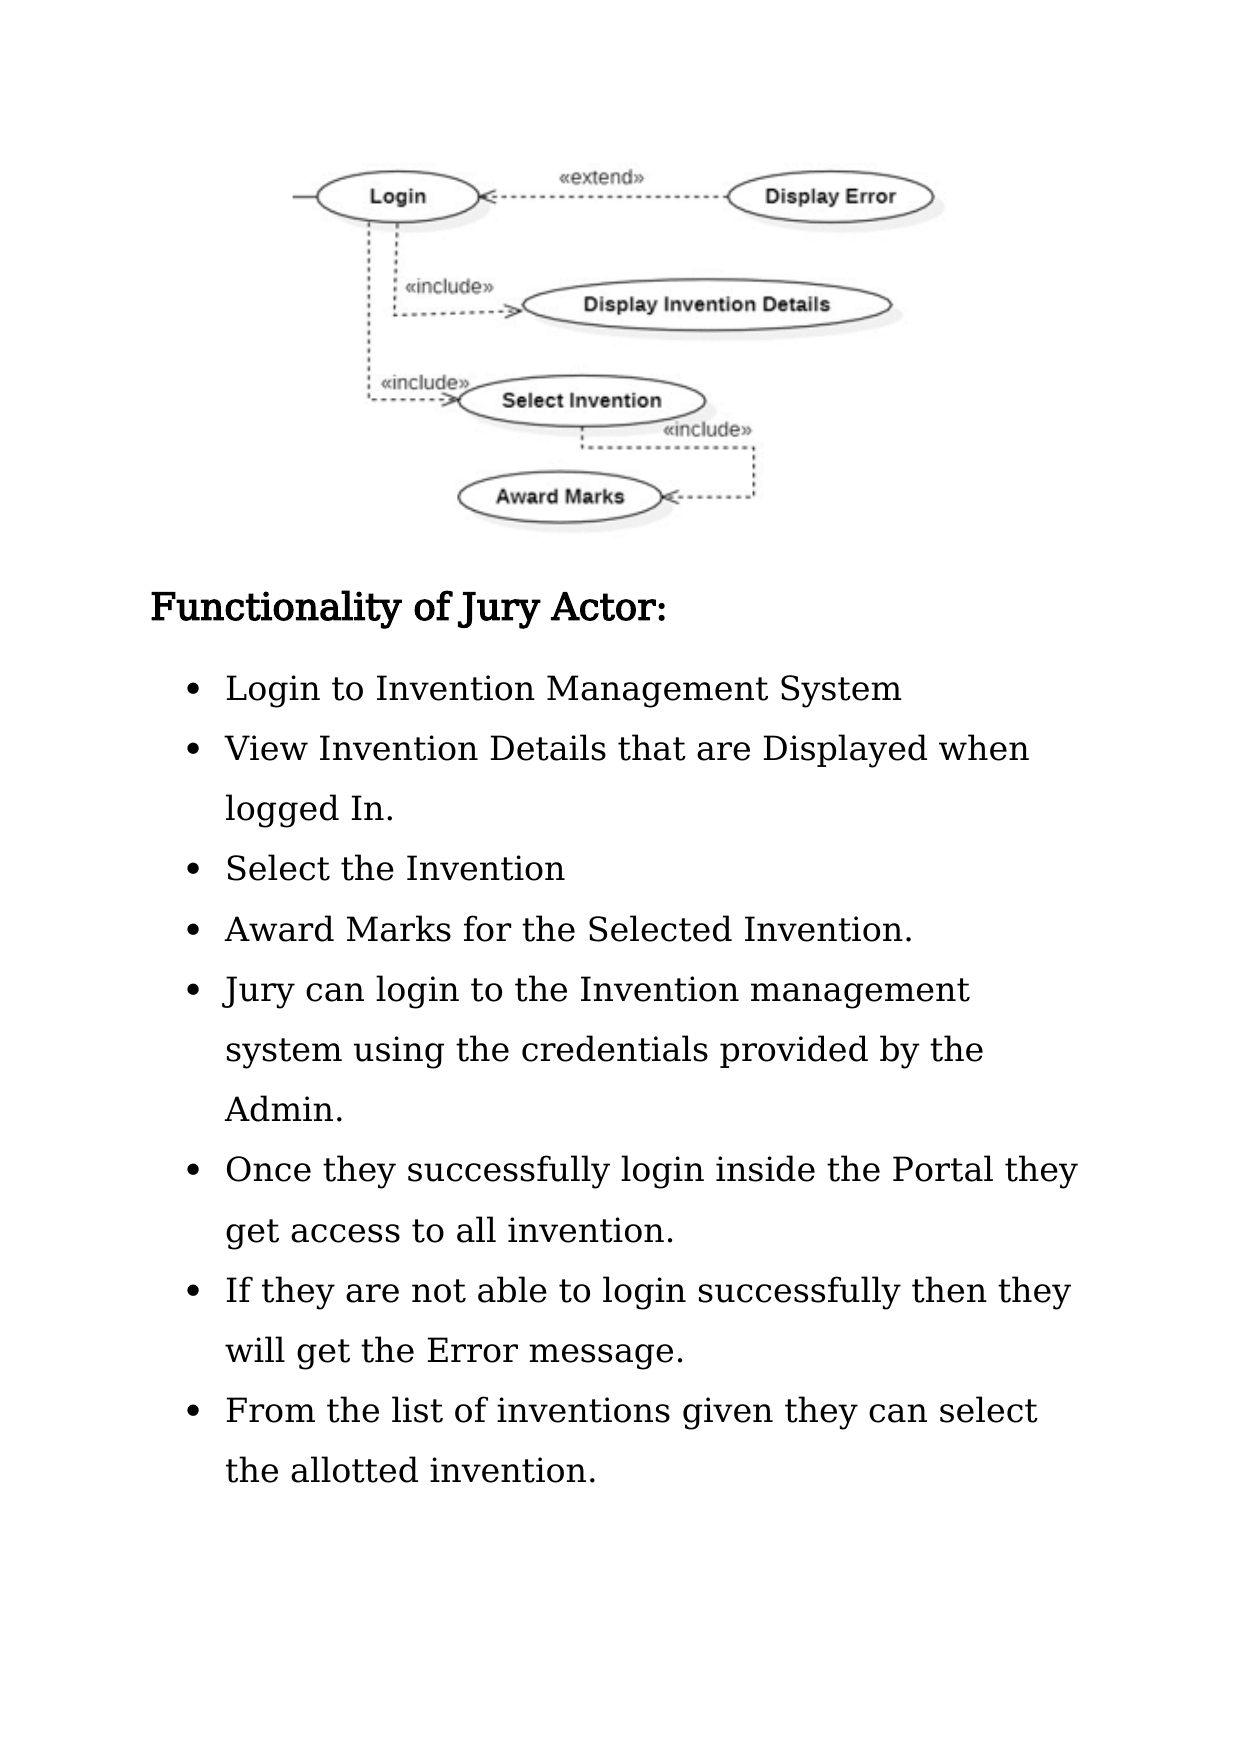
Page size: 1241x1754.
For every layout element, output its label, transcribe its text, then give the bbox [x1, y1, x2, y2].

picture [292, 150, 948, 552]
list Login to Invention Management System [187, 667, 1090, 707]
list From the list of inventions given they can select the allotted invention. [187, 1389, 1090, 1489]
text Functionality of Jury Actor: [150, 583, 1090, 628]
list If they are not able to login successfully then they will get the Error message. [187, 1269, 1090, 1369]
list View Invention Details that are Displayed when logged In. [187, 727, 1090, 827]
list Award Marks for the Selected Invention. [187, 908, 1090, 948]
list Select the Invention [187, 847, 1090, 888]
list Jury can login to the Invention management system using the credentials provided by the Admin. [187, 968, 1090, 1129]
list Once they successfully login inside the Portal they get access to all invention. [187, 1149, 1090, 1249]
